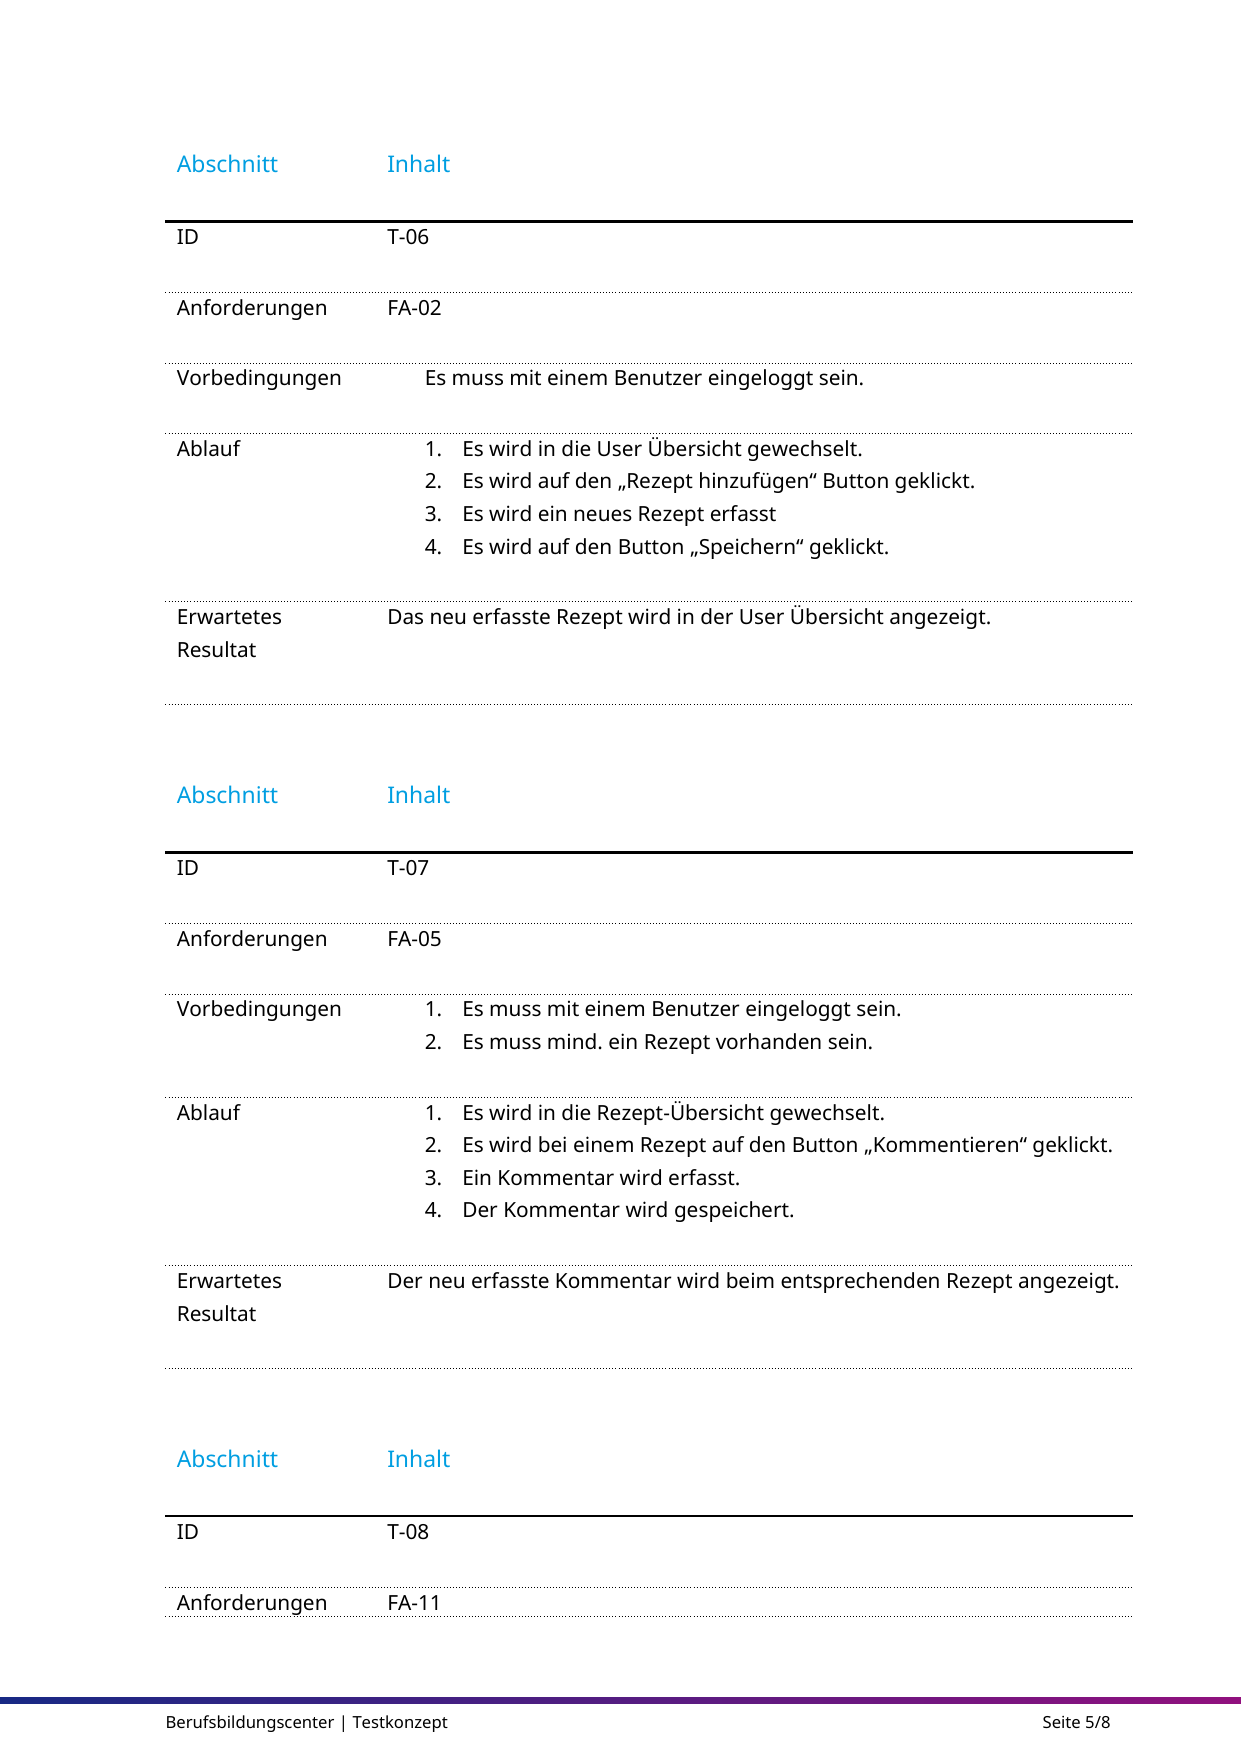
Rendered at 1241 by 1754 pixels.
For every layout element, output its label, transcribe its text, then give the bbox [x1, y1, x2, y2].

table_cell Anforderungen [165, 292, 376, 362]
table_header Abschnitt [165, 1443, 376, 1515]
table_cell Es muss mit einem Benutzer eingeloggt sein. Es muss mind. ein Rezept vorhanden sein. [376, 994, 1133, 1097]
table_cell Der neu erfasste Kommentar wird beim entsprechenden Rezept angezeigt. [376, 1265, 1133, 1368]
table_cell ID [165, 1517, 376, 1587]
table_cell ID [165, 223, 376, 292]
table_cell Erwartetes Resultat [165, 1265, 376, 1368]
table_header Inhalt [376, 779, 1133, 851]
table_cell Es muss mit einem Benutzer eingeloggt sein. [376, 363, 1133, 433]
table_cell FA-02 [376, 292, 1133, 362]
table_cell Es wird in die Rezept-Übersicht gewechselt. Es wird bei einem Rezept auf den Button „Kommentieren“ geklickt. Ein Kommentar wird erfasst. Der Kommentar wird gespeichert. [376, 1097, 1133, 1265]
table_cell FA-05 [376, 923, 1133, 993]
table_cell FA-11 [376, 1587, 1133, 1616]
table_header Abschnitt [165, 779, 376, 851]
table_cell T-07 [376, 854, 1133, 923]
table_cell Es wird in die User Übersicht gewechselt. Es wird auf den „Rezept hinzufügen“ Button geklickt. Es wird ein neues Rezept erfasst Es wird auf den Button „Speichern“ geklickt. [376, 433, 1133, 601]
table_cell Erwartetes Resultat [165, 601, 376, 704]
table_cell Anforderungen [165, 1587, 376, 1616]
table_cell Ablauf [165, 1097, 376, 1265]
table_header Abschnitt [165, 148, 376, 220]
table_cell T-06 [376, 223, 1133, 292]
table_header Inhalt [376, 1443, 1133, 1515]
table_cell T-08 [376, 1517, 1133, 1587]
table_header Inhalt [376, 148, 1133, 220]
table_cell Ablauf [165, 433, 376, 601]
table_cell Das neu erfasste Rezept wird in der User Übersicht angezeigt. [376, 601, 1133, 704]
table_cell Vorbedingungen [165, 994, 376, 1097]
table_cell Vorbedingungen [165, 363, 376, 433]
table_cell Anforderungen [165, 923, 376, 993]
table_cell ID [165, 854, 376, 923]
